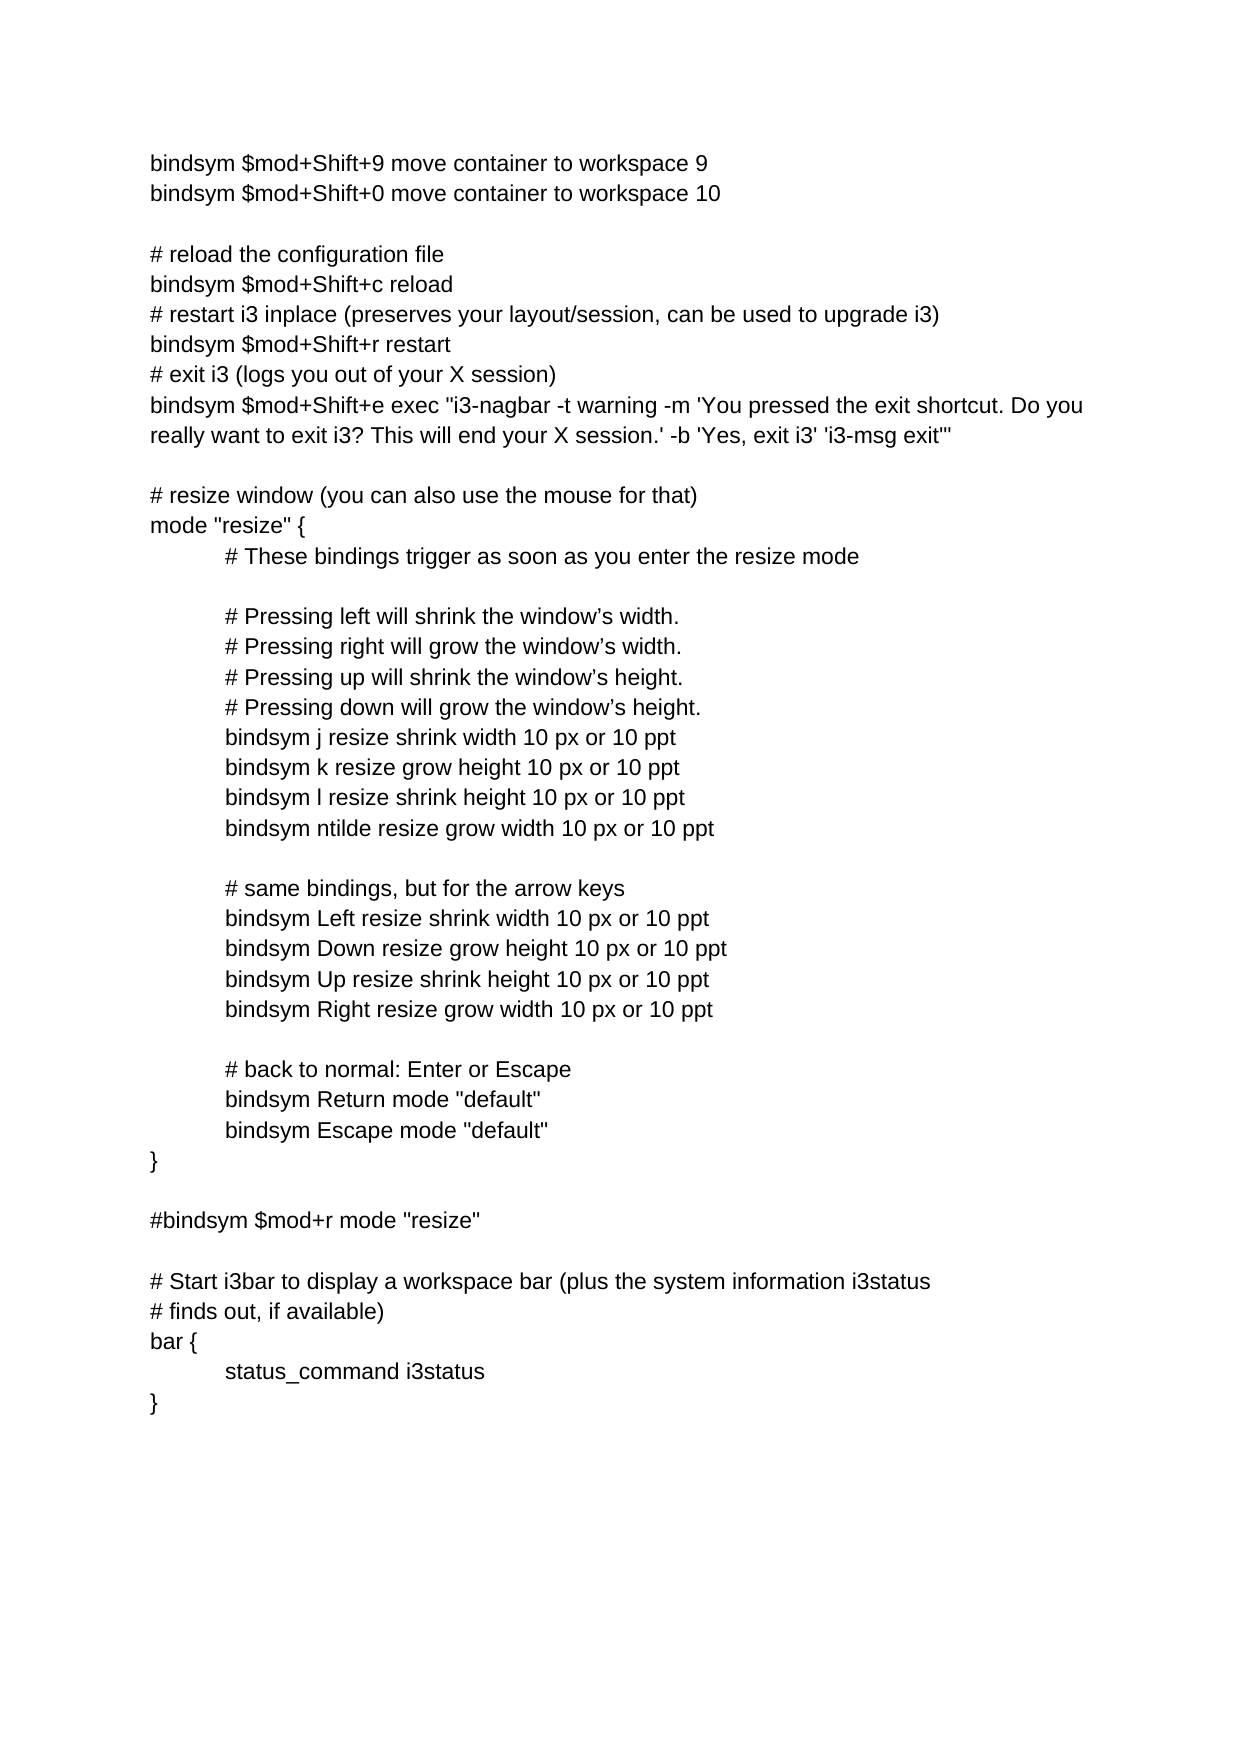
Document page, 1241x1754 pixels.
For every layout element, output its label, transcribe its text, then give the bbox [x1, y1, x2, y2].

text bindsym Left resize shrink width 10 px or 10 ppt [150, 905, 1090, 932]
text bindsym $mod+Shift+9 move container to workspace 9 [150, 150, 1090, 176]
text bindsym $mod+Shift+e exec "i3-nagbar -t warning -m 'You pressed the exit shortcut. Do you really want to exit i3? This will end your X session.' -b 'Yes, exit i3' 'i3-msg exit'" [150, 392, 1090, 448]
text bindsym j resize shrink width 10 px or 10 ppt [150, 724, 1090, 750]
text # restart i3 inplace (preserves your layout/session, can be used to upgrade i3) [150, 301, 1090, 327]
text # back to normal: Enter or Escape [150, 1056, 1090, 1083]
text mode "resize" { [150, 512, 1090, 539]
text bindsym Escape mode "default" [150, 1117, 1090, 1143]
text bindsym Return mode "default" [150, 1086, 1090, 1113]
text } [150, 1388, 1090, 1415]
text # Pressing left will shrink the window’s width. [150, 603, 1090, 629]
text status_command i3status [150, 1358, 1090, 1385]
text # finds out, if available) [150, 1298, 1090, 1324]
text bindsym Right resize grow width 10 px or 10 ppt [150, 996, 1090, 1022]
text } [150, 1147, 1090, 1173]
text # Pressing down will grow the window’s height. [150, 694, 1090, 720]
text # exit i3 (logs you out of your X session) [150, 361, 1090, 388]
text bar { [150, 1328, 1090, 1354]
text bindsym $mod+Shift+r restart [150, 331, 1090, 358]
text bindsym ntilde resize grow width 10 px or 10 ppt [150, 814, 1090, 841]
text # Pressing right will grow the window’s width. [150, 633, 1090, 660]
text # These bindings trigger as soon as you enter the resize mode [150, 543, 1090, 569]
text bindsym l resize shrink height 10 px or 10 ppt [150, 784, 1090, 811]
text bindsym Up resize shrink height 10 px or 10 ppt [150, 966, 1090, 992]
text # reload the configuration file [150, 241, 1090, 267]
text bindsym k resize grow height 10 px or 10 ppt [150, 754, 1090, 781]
text # resize window (you can also use the mouse for that) [150, 482, 1090, 509]
text #bindsym $mod+r mode "resize" [150, 1207, 1090, 1234]
text bindsym Down resize grow height 10 px or 10 ppt [150, 935, 1090, 962]
text # same bindings, but for the arrow keys [150, 875, 1090, 901]
text bindsym $mod+Shift+0 move container to workspace 10 [150, 180, 1090, 207]
text # Start i3bar to display a workspace bar (plus the system information i3status [150, 1268, 1090, 1294]
text # Pressing up will shrink the window’s height. [150, 663, 1090, 690]
text bindsym $mod+Shift+c reload [150, 271, 1090, 297]
